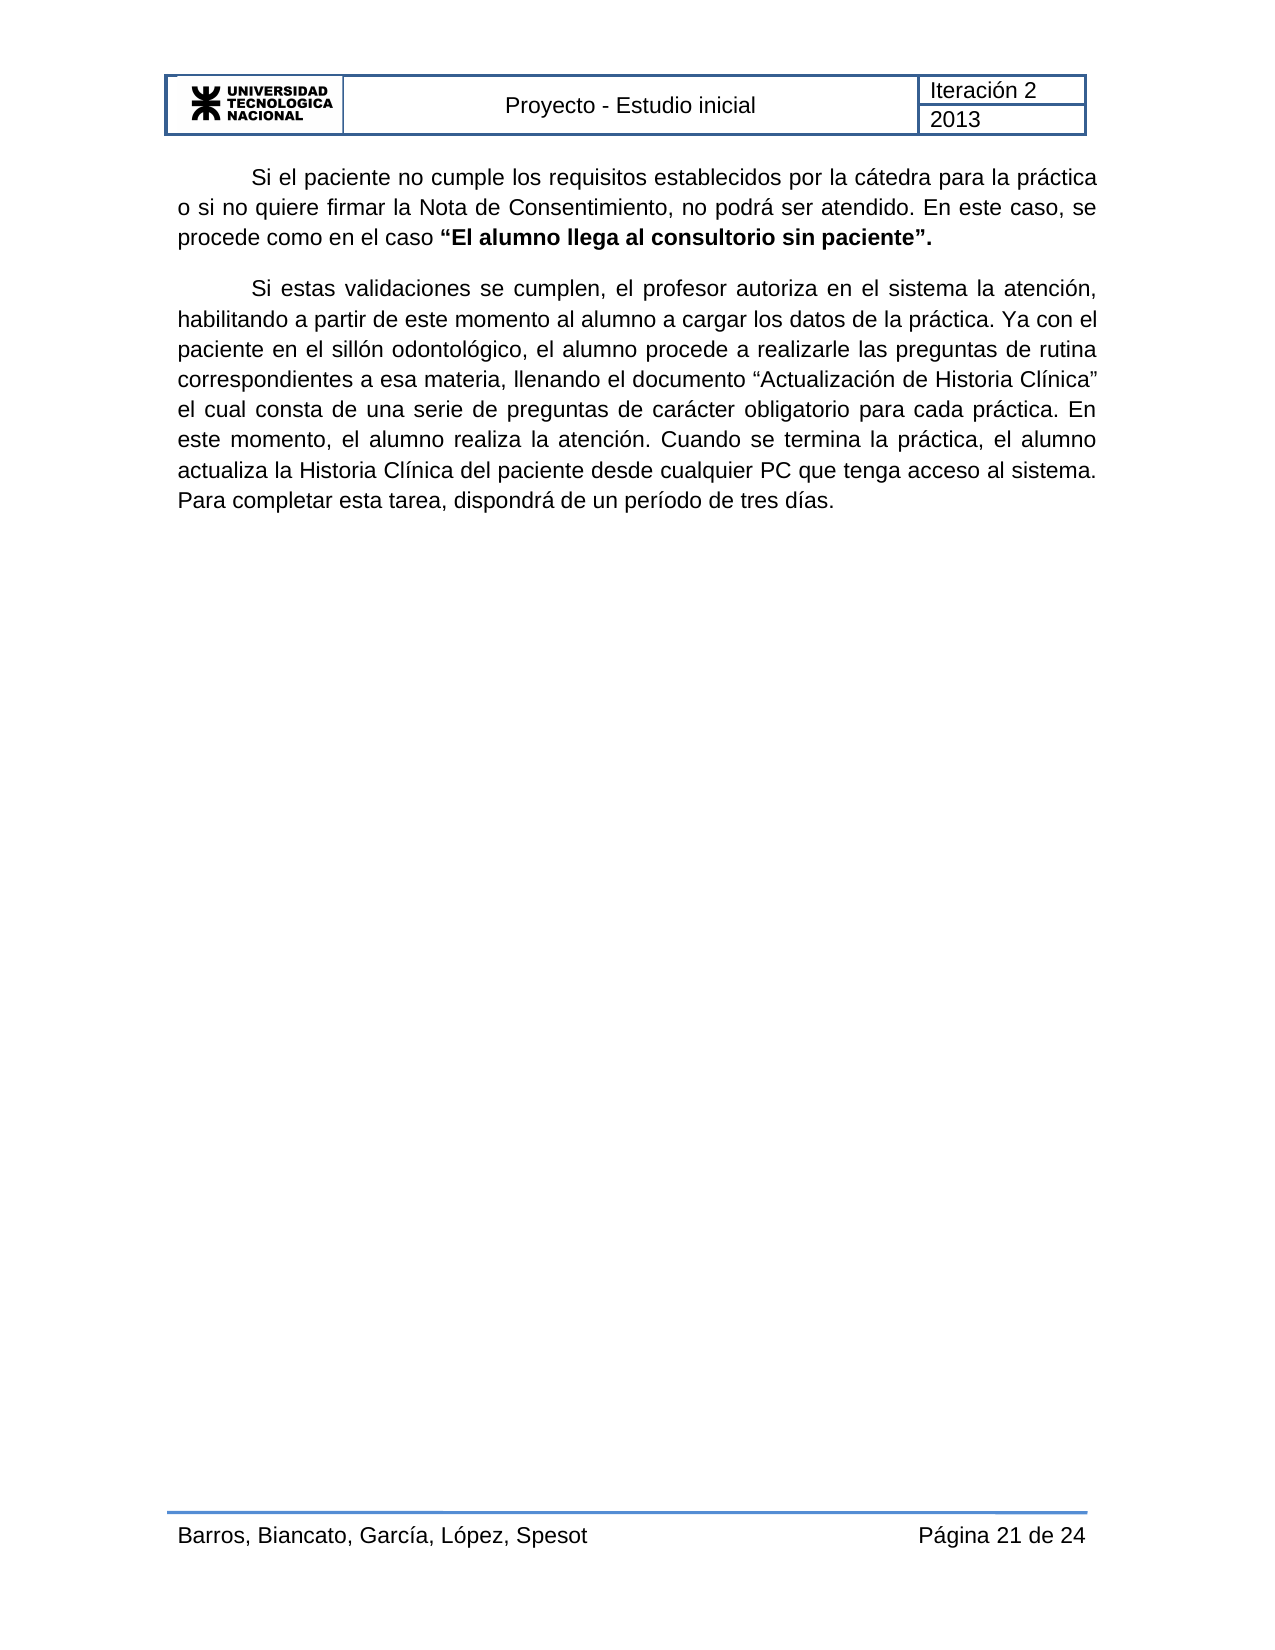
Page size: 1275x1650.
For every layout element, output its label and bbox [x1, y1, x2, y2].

picture [177, 76, 343, 133]
